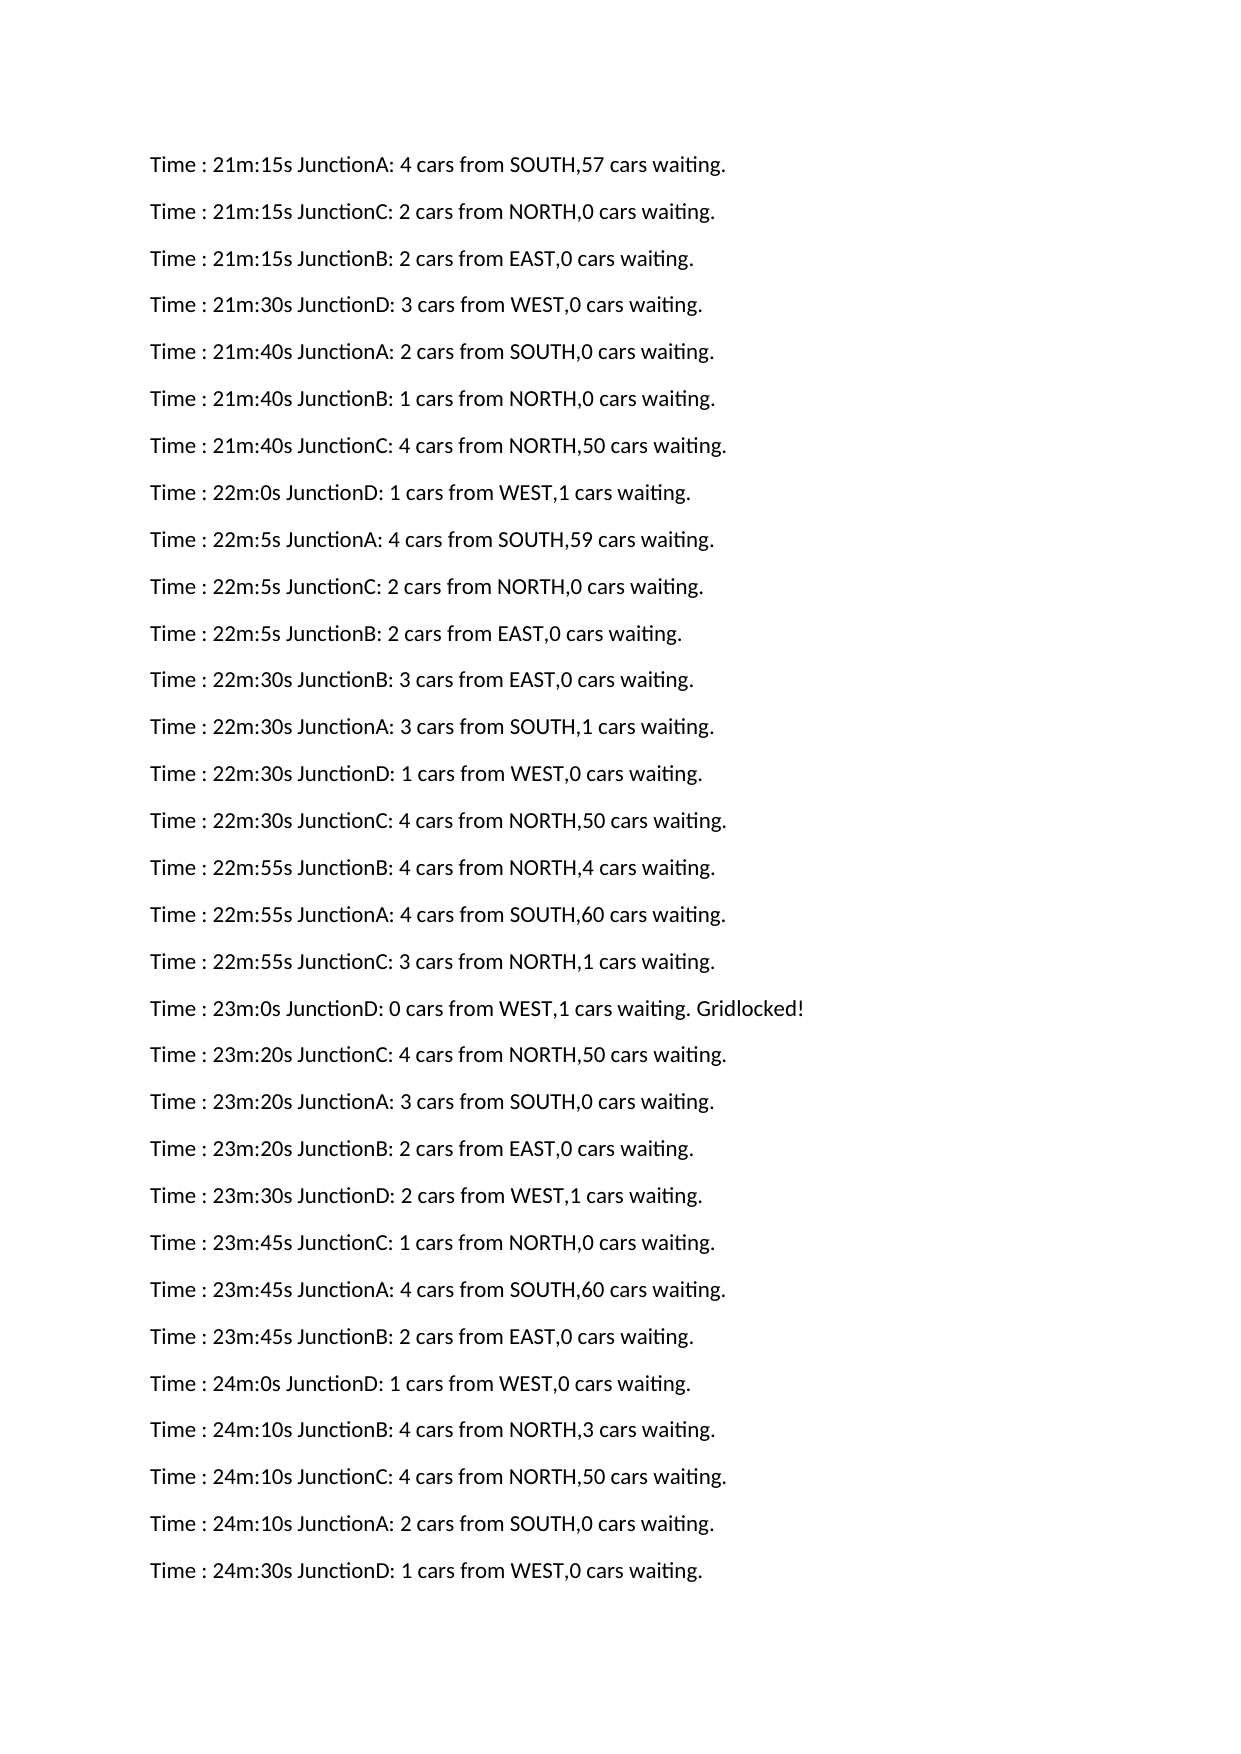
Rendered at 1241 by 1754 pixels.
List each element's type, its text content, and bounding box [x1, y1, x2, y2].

text Time : 24m:10s JunctionB: 4 cars from NORTH,3 cars waiting. [150, 1416, 1090, 1444]
text Time : 22m:30s JunctionC: 4 cars from NORTH,50 cars waiting. [150, 806, 1090, 834]
text Time : 23m:20s JunctionA: 3 cars from SOUTH,0 cars waiting. [150, 1087, 1090, 1116]
text Time : 21m:40s JunctionA: 2 cars from SOUTH,0 cars waiting. [150, 337, 1090, 366]
text Time : 22m:55s JunctionA: 4 cars from SOUTH,60 cars waiting. [150, 900, 1090, 928]
text Time : 21m:40s JunctionC: 4 cars from NORTH,50 cars waiting. [150, 431, 1090, 459]
text Time : 23m:45s JunctionB: 2 cars from EAST,0 cars waiting. [150, 1322, 1090, 1350]
text Time : 23m:20s JunctionC: 4 cars from NORTH,50 cars waiting. [150, 1041, 1090, 1069]
text Time : 22m:30s JunctionD: 1 cars from WEST,0 cars waiting. [150, 759, 1090, 787]
text Time : 24m:30s JunctionD: 1 cars from WEST,0 cars waiting. [150, 1556, 1090, 1584]
text Time : 23m:0s JunctionD: 0 cars from WEST,1 cars waiting. Gridlocked! [150, 994, 1090, 1022]
text Time : 23m:45s JunctionC: 1 cars from NORTH,0 cars waiting. [150, 1228, 1090, 1256]
text Time : 21m:15s JunctionB: 2 cars from EAST,0 cars waiting. [150, 244, 1090, 272]
text Time : 21m:15s JunctionC: 2 cars from NORTH,0 cars waiting. [150, 197, 1090, 225]
text Time : 24m:0s JunctionD: 1 cars from WEST,0 cars waiting. [150, 1369, 1090, 1397]
text Time : 22m:55s JunctionB: 4 cars from NORTH,4 cars waiting. [150, 853, 1090, 881]
text Time : 22m:0s JunctionD: 1 cars from WEST,1 cars waiting. [150, 478, 1090, 506]
text Time : 23m:20s JunctionB: 2 cars from EAST,0 cars waiting. [150, 1134, 1090, 1162]
text Time : 23m:30s JunctionD: 2 cars from WEST,1 cars waiting. [150, 1181, 1090, 1209]
text Time : 22m:55s JunctionC: 3 cars from NORTH,1 cars waiting. [150, 947, 1090, 975]
text Time : 24m:10s JunctionA: 2 cars from SOUTH,0 cars waiting. [150, 1509, 1090, 1537]
text Time : 22m:30s JunctionA: 3 cars from SOUTH,1 cars waiting. [150, 712, 1090, 741]
text Time : 24m:10s JunctionC: 4 cars from NORTH,50 cars waiting. [150, 1462, 1090, 1491]
text Time : 22m:30s JunctionB: 3 cars from EAST,0 cars waiting. [150, 666, 1090, 694]
text Time : 21m:30s JunctionD: 3 cars from WEST,0 cars waiting. [150, 291, 1090, 319]
text Time : 22m:5s JunctionC: 2 cars from NORTH,0 cars waiting. [150, 572, 1090, 600]
text Time : 22m:5s JunctionA: 4 cars from SOUTH,59 cars waiting. [150, 525, 1090, 553]
text Time : 23m:45s JunctionA: 4 cars from SOUTH,60 cars waiting. [150, 1275, 1090, 1303]
text Time : 22m:5s JunctionB: 2 cars from EAST,0 cars waiting. [150, 619, 1090, 647]
text Time : 21m:40s JunctionB: 1 cars from NORTH,0 cars waiting. [150, 384, 1090, 412]
text Time : 21m:15s JunctionA: 4 cars from SOUTH,57 cars waiting. [150, 150, 1090, 178]
